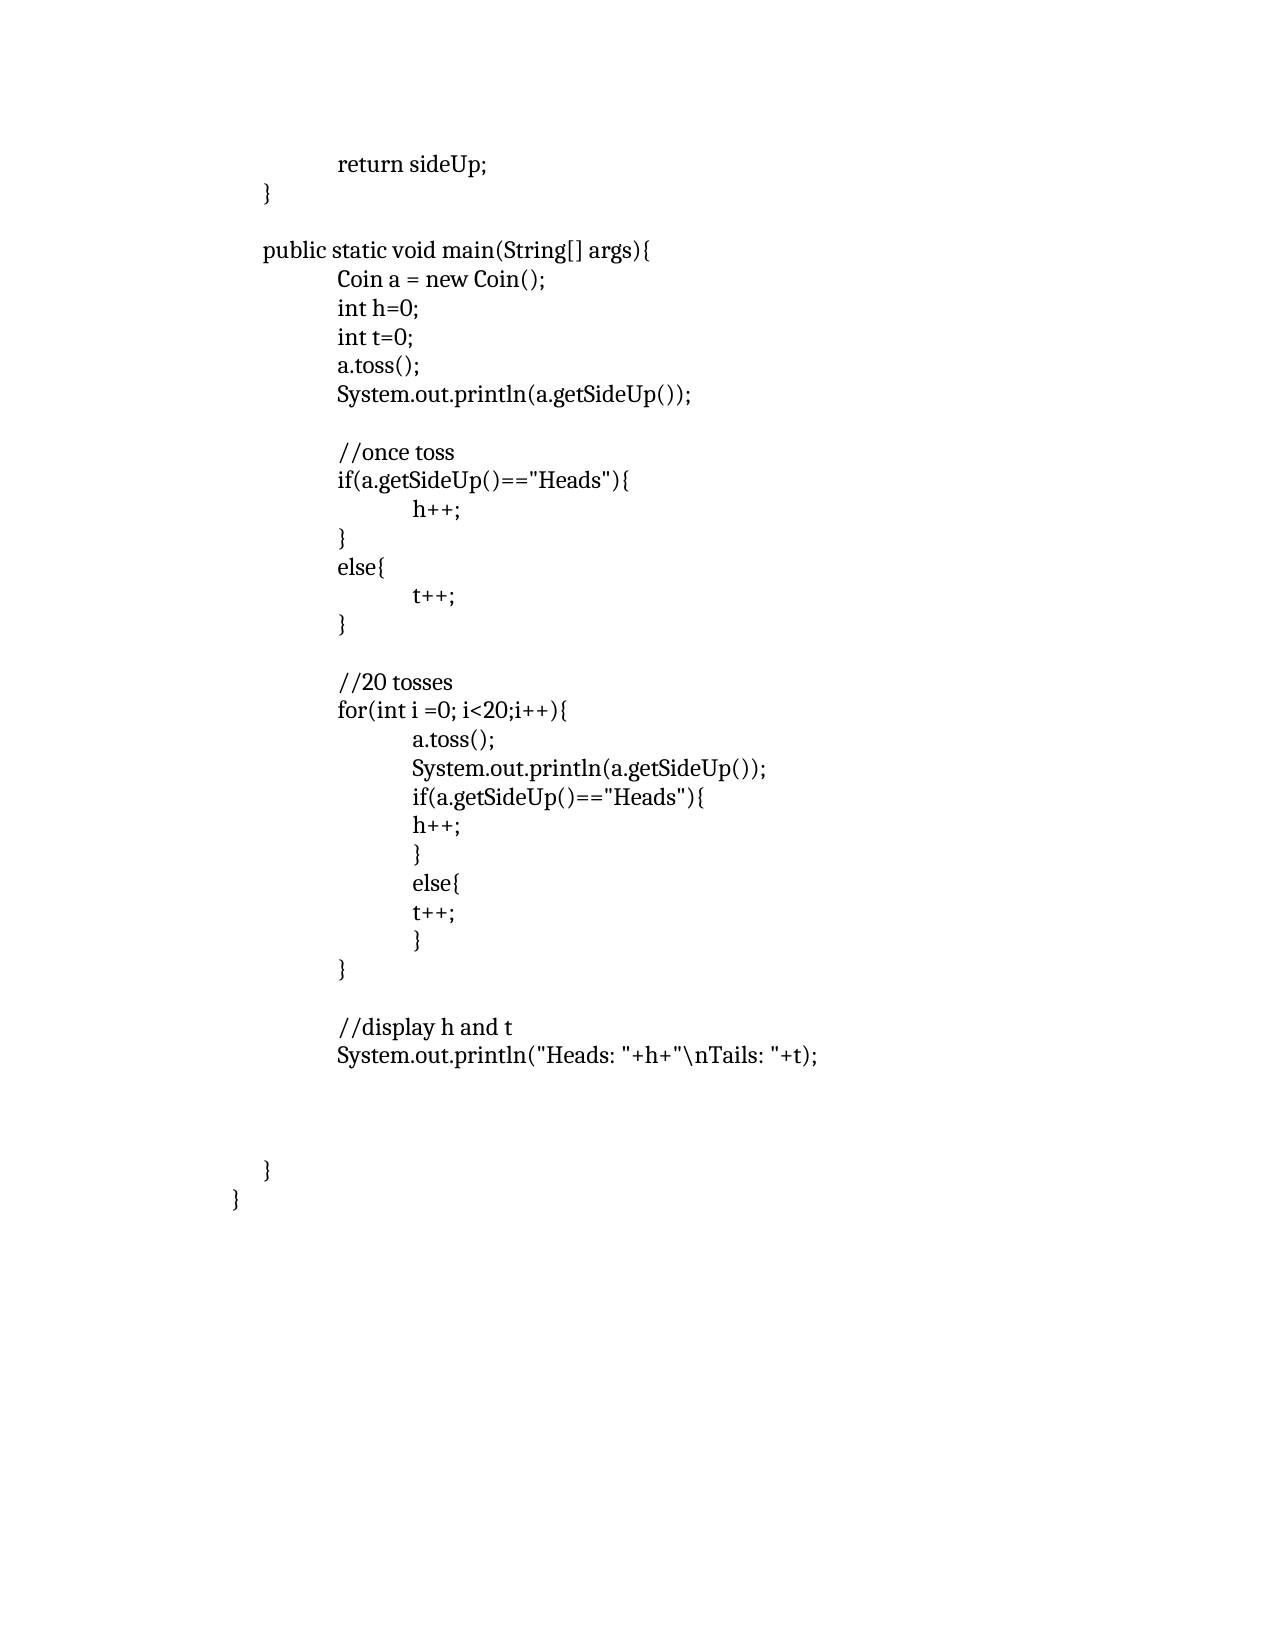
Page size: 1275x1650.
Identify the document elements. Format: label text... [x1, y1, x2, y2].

list //once toss [231, 437, 1087, 466]
list a.toss(); [231, 725, 1087, 754]
list return sideUp; [231, 150, 1087, 179]
list } [231, 179, 1087, 207]
list t++; [231, 581, 1087, 610]
list } [231, 926, 1087, 955]
list else{ [231, 552, 1087, 581]
list h++; [231, 811, 1087, 840]
list if(a.getSideUp()=="Heads"){ [231, 782, 1087, 811]
list } [231, 1156, 1087, 1185]
list System.out.println(a.getSideUp()); [231, 754, 1087, 782]
list for(int i =0; i<20;i++){ [231, 696, 1087, 725]
list public static void main(String[] args){ [231, 236, 1087, 265]
list if(a.getSideUp()=="Heads"){ [231, 466, 1087, 495]
list else{ [231, 869, 1087, 897]
list } [231, 524, 1087, 552]
list } [231, 1185, 1087, 1214]
list } [231, 840, 1087, 869]
list int t=0; [231, 322, 1087, 351]
list //20 tosses [231, 667, 1087, 696]
list h++; [231, 495, 1087, 524]
list //display h and t [231, 1012, 1087, 1041]
list System.out.println("Heads: "+h+"\nTails: "+t); [231, 1041, 1087, 1070]
list int h=0; [231, 294, 1087, 322]
list } [231, 610, 1087, 639]
list t++; [231, 897, 1087, 926]
list a.toss(); [231, 351, 1087, 380]
list Coin a = new Coin(); [231, 265, 1087, 294]
list System.out.println(a.getSideUp()); [231, 380, 1087, 409]
list } [231, 955, 1087, 984]
